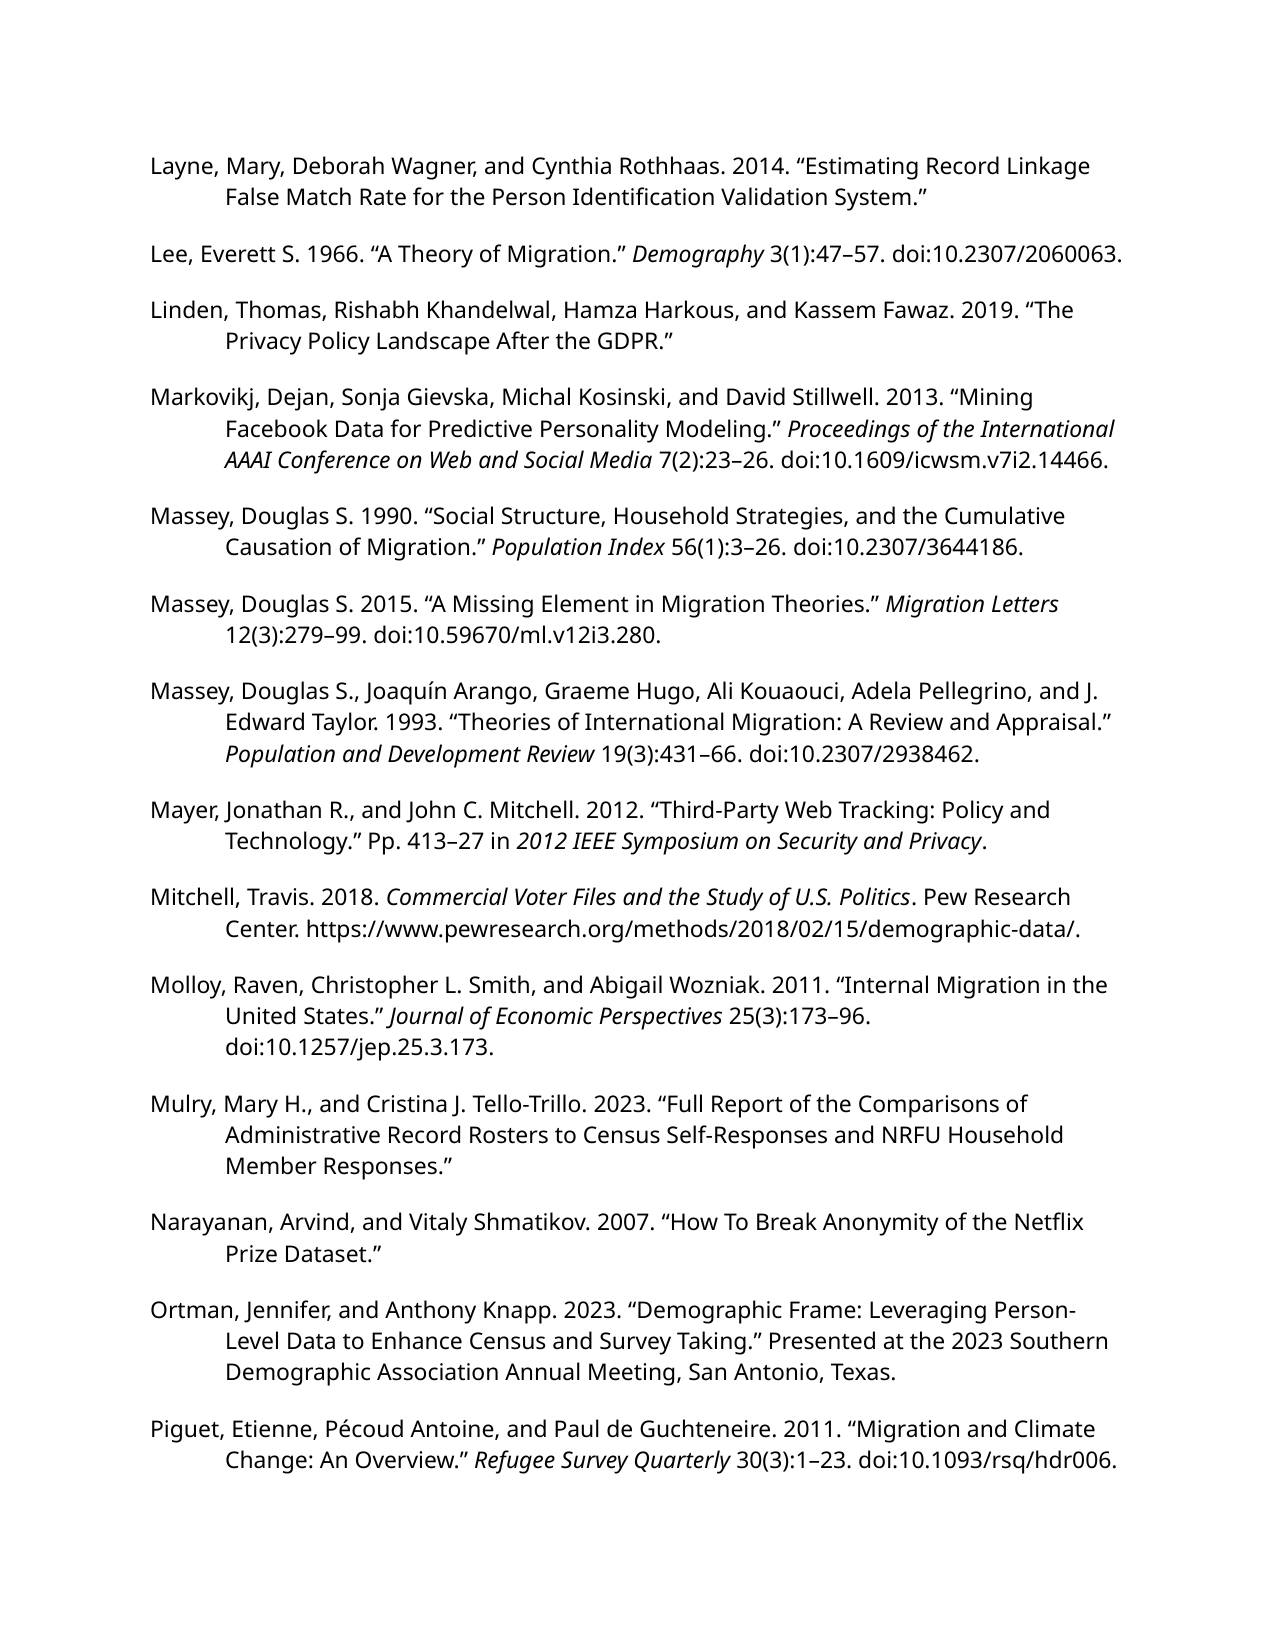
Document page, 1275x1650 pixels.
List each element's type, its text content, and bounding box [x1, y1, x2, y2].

text Narayanan, Arvind, and Vitaly Shmatikov. 2007. “How To Break Anonymity of the Netflix Prize Dataset.” [150, 1206, 1125, 1269]
text Massey, Douglas S., Joaquín Arango, Graeme Hugo, Ali Kouaouci, Adela Pellegrino, and J. Edward Taylor. 1993. “Theories of International Migration: A Review and Appraisal.” Population and Development Review 19(3):431–66. doi:10.2307/2938462. [150, 675, 1125, 769]
text Molloy, Raven, Christopher L. Smith, and Abigail Wozniak. 2011. “Internal Migration in the United States.” Journal of Economic Perspectives 25(3):173–96. doi:10.1257/jep.25.3.173. [150, 969, 1125, 1062]
text Lee, Everett S. 1966. “A Theory of Migration.” Demography 3(1):47–57. doi:10.2307/2060063. [150, 237, 1125, 269]
text Massey, Douglas S. 2015. “A Missing Element in Migration Theories.” Migration Letters 12(3):279–99. doi:10.59670/ml.v12i3.280. [150, 587, 1125, 650]
text Mayer, Jonathan R., and John C. Mitchell. 2012. “Third-Party Web Tracking: Policy and Technology.” Pp. 413–27 in 2012 IEEE Symposium on Security and Privacy. [150, 794, 1125, 856]
text Mitchell, Travis. 2018. Commercial Voter Files and the Study of U.S. Politics. Pew Research Center. https://www.pewresearch.org/methods/2018/02/15/demographic-data/. [150, 881, 1125, 944]
text Linden, Thomas, Rishabh Khandelwal, Hamza Harkous, and Kassem Fawaz. 2019. “The Privacy Policy Landscape After the GDPR.” [150, 294, 1125, 356]
text Markovikj, Dejan, Sonja Gievska, Michal Kosinski, and David Stillwell. 2013. “Mining Facebook Data for Predictive Personality Modeling.” Proceedings of the International AAAI Conference on Web and Social Media 7(2):23–26. doi:10.1609/icwsm.v7i2.14466. [150, 381, 1125, 475]
text Massey, Douglas S. 1990. “Social Structure, Household Strategies, and the Cumulative Causation of Migration.” Population Index 56(1):3–26. doi:10.2307/3644186. [150, 500, 1125, 562]
text Layne, Mary, Deborah Wagner, and Cynthia Rothhaas. 2014. “Estimating Record Linkage False Match Rate for the Person Identification Validation System.” [150, 150, 1125, 212]
